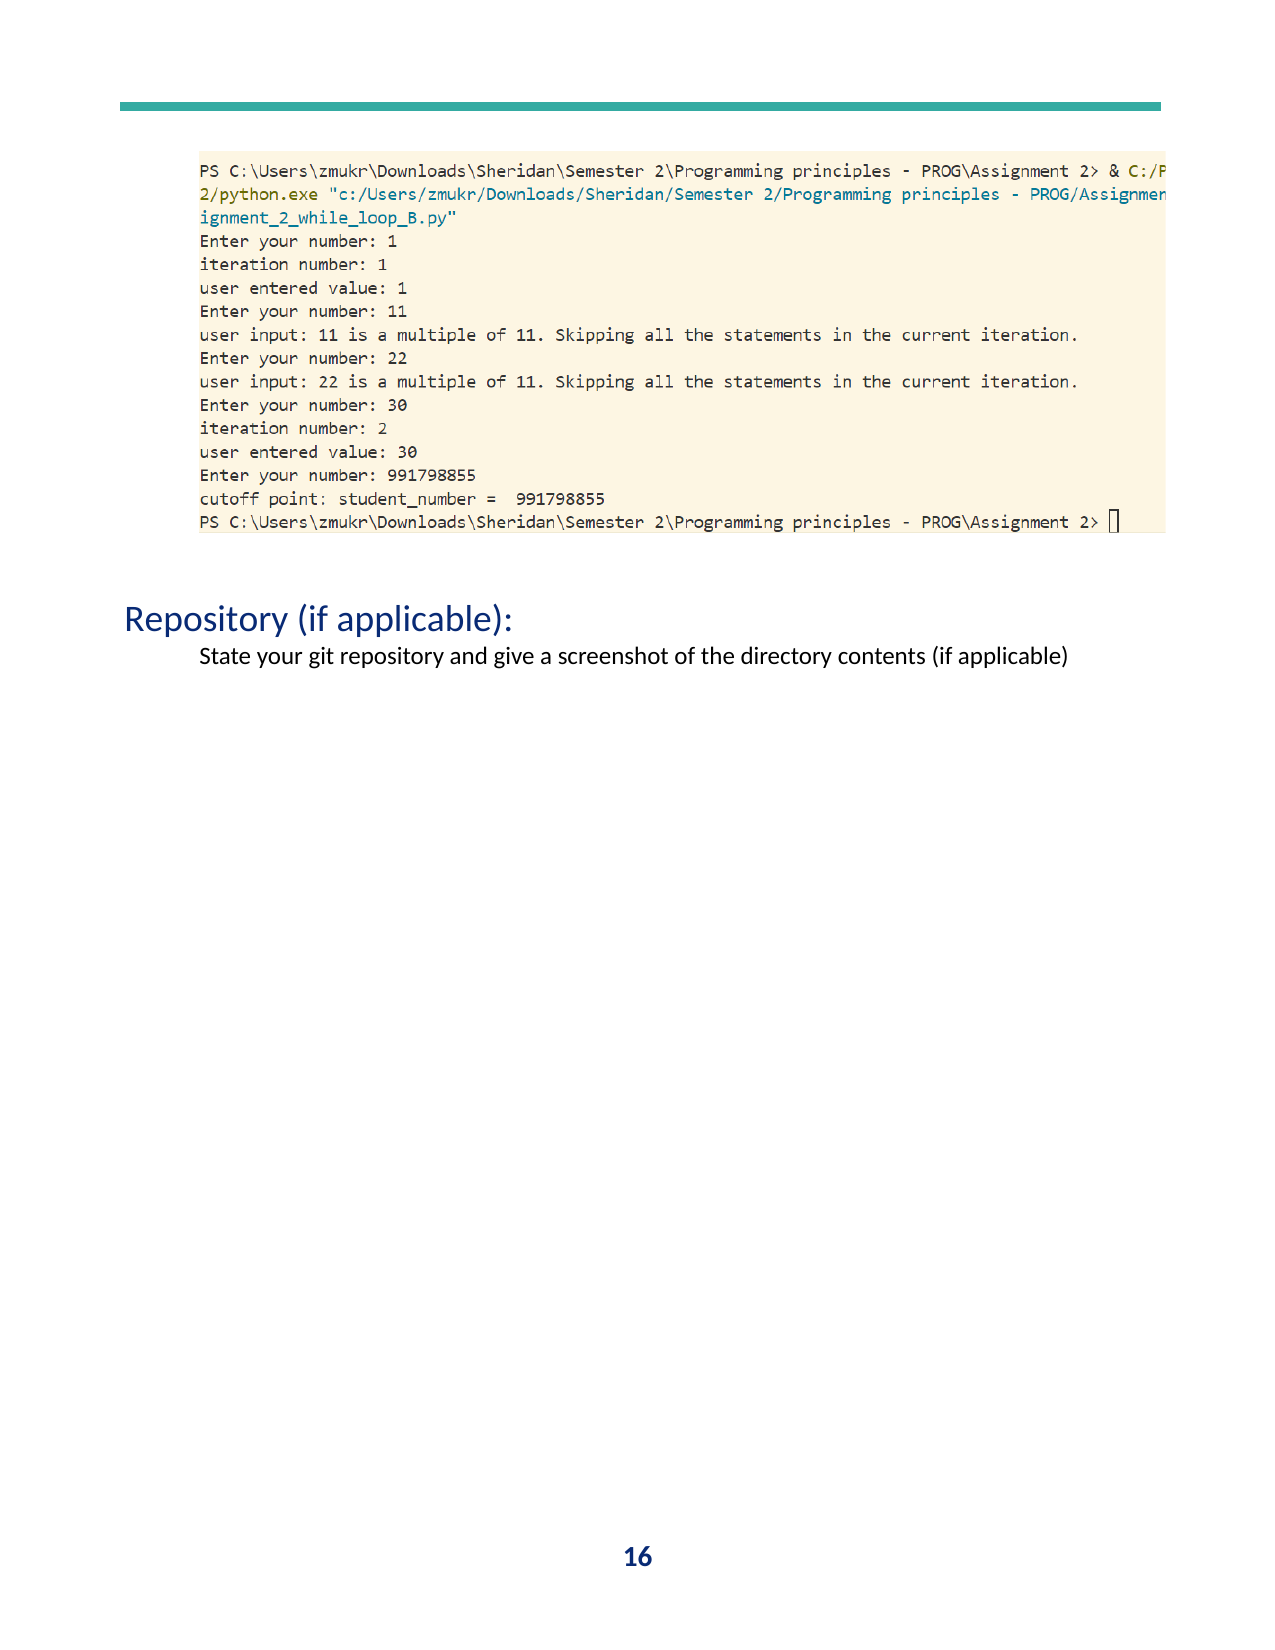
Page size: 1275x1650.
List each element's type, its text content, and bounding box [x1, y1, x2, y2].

picture [199, 151, 1166, 533]
